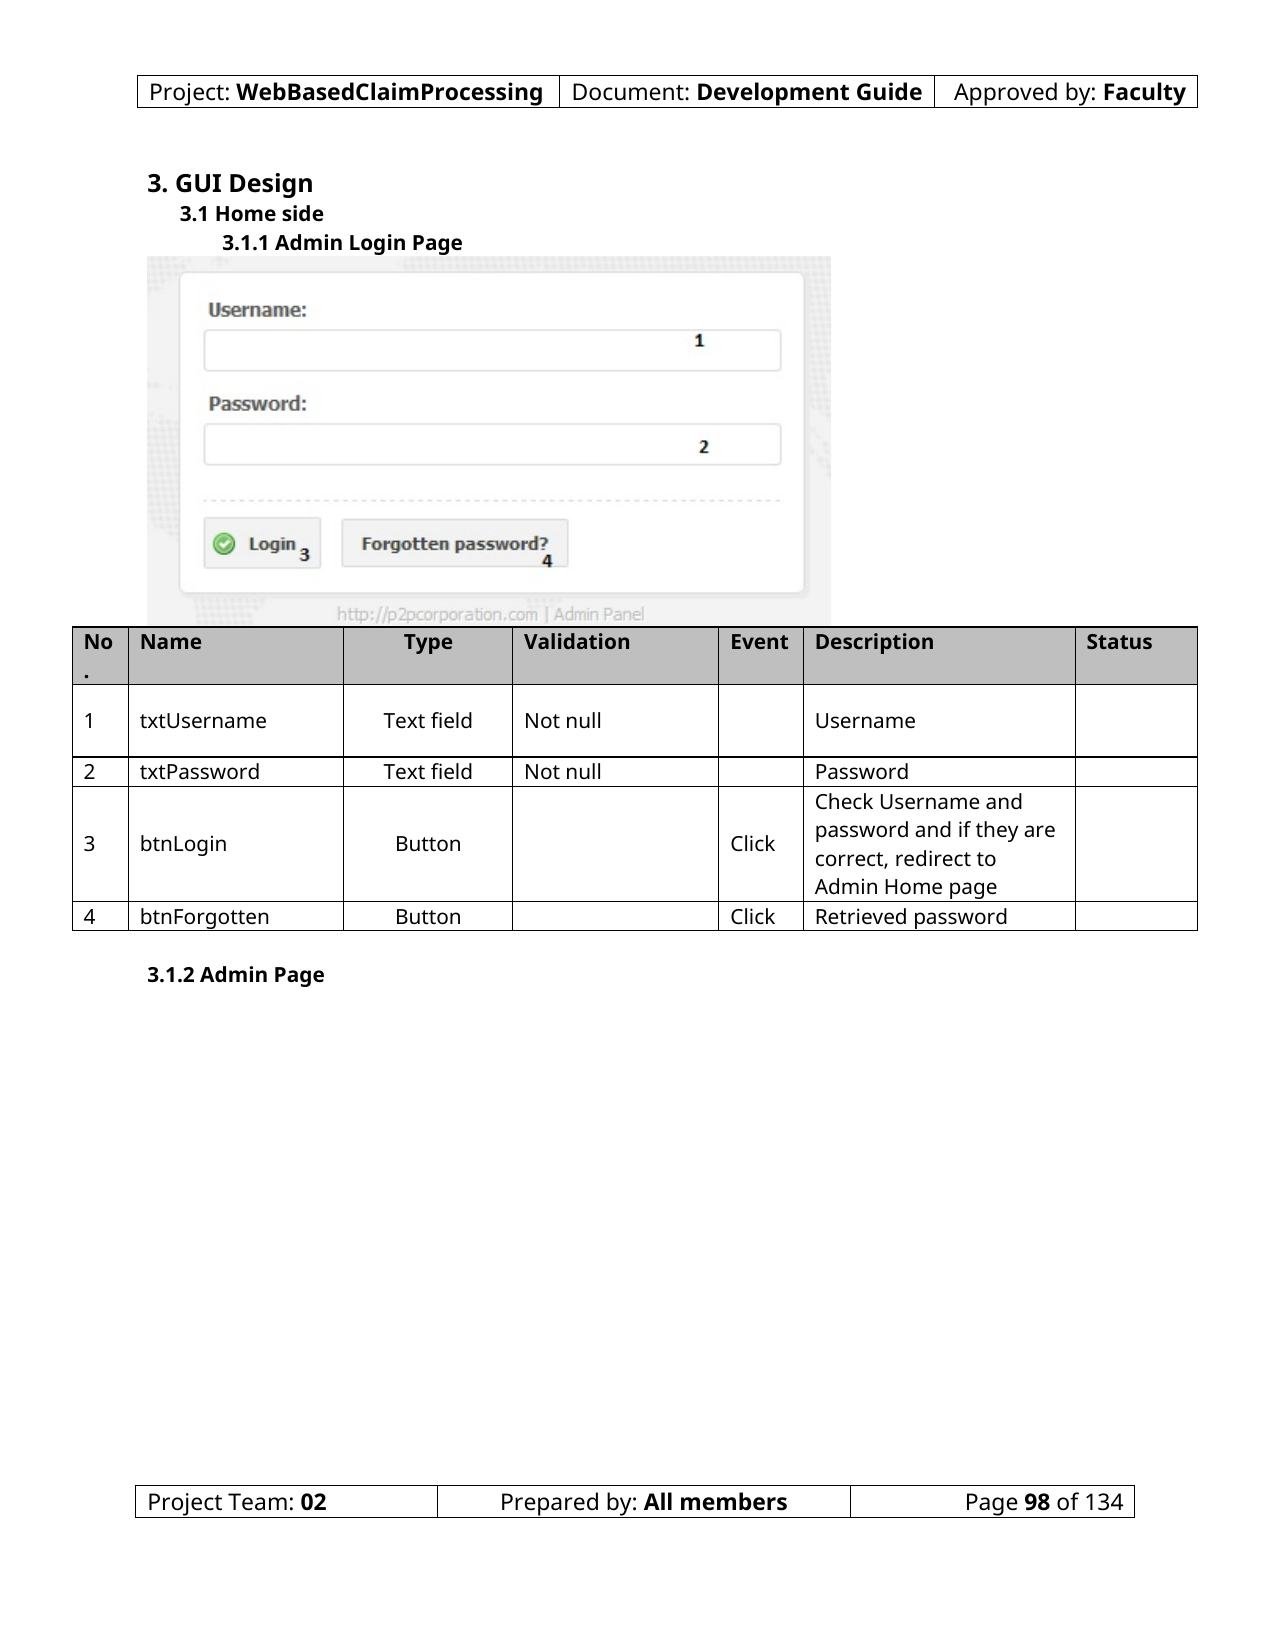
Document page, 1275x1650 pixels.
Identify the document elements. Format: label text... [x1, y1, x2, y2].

table_cell [513, 902, 718, 930]
picture [147, 256, 832, 626]
table_cell 3 [73, 787, 128, 901]
table_cell 4 [73, 902, 128, 930]
table_header Validation [513, 628, 718, 684]
table_header Description [804, 628, 1075, 684]
table_cell Click [719, 787, 803, 901]
table_cell txtPassword [129, 758, 343, 786]
table_cell btnForgotten [129, 902, 343, 930]
table_cell Button [344, 902, 512, 930]
text 3.1.1 Admin Login Page [147, 228, 1128, 256]
table_cell Text field [344, 758, 512, 786]
table_cell [1076, 685, 1197, 756]
table_cell Password [804, 758, 1075, 786]
table_cell 2 [73, 758, 128, 786]
table_cell Not null [513, 758, 718, 786]
table_cell [1076, 758, 1197, 786]
table_cell [1076, 787, 1197, 901]
table_cell Check Username and password and if they are correct, redirect to Admin Home page [804, 787, 1075, 901]
table_cell Retrieved password [804, 902, 1075, 930]
table_header No. [73, 628, 128, 684]
text 3.1 Home side [147, 199, 1128, 228]
table_header Type [344, 628, 512, 684]
table_header Event [719, 628, 803, 684]
table_header Status [1076, 628, 1197, 684]
table_cell Text field [344, 685, 512, 756]
table_cell 1 [73, 685, 128, 756]
table_cell [1076, 902, 1197, 930]
table_cell txtUsername [129, 685, 343, 756]
table_cell Click [719, 902, 803, 930]
table_cell Username [804, 685, 1075, 756]
text 3. GUI Design [147, 165, 1128, 199]
text 3.1.2 Admin Page [147, 960, 1128, 988]
table_cell Button [344, 787, 512, 901]
table_cell [513, 787, 718, 901]
table_cell Not null [513, 685, 718, 756]
table_cell [719, 758, 803, 786]
table_cell [719, 685, 803, 756]
table_cell btnLogin [129, 787, 343, 901]
table_header Name [129, 628, 343, 684]
